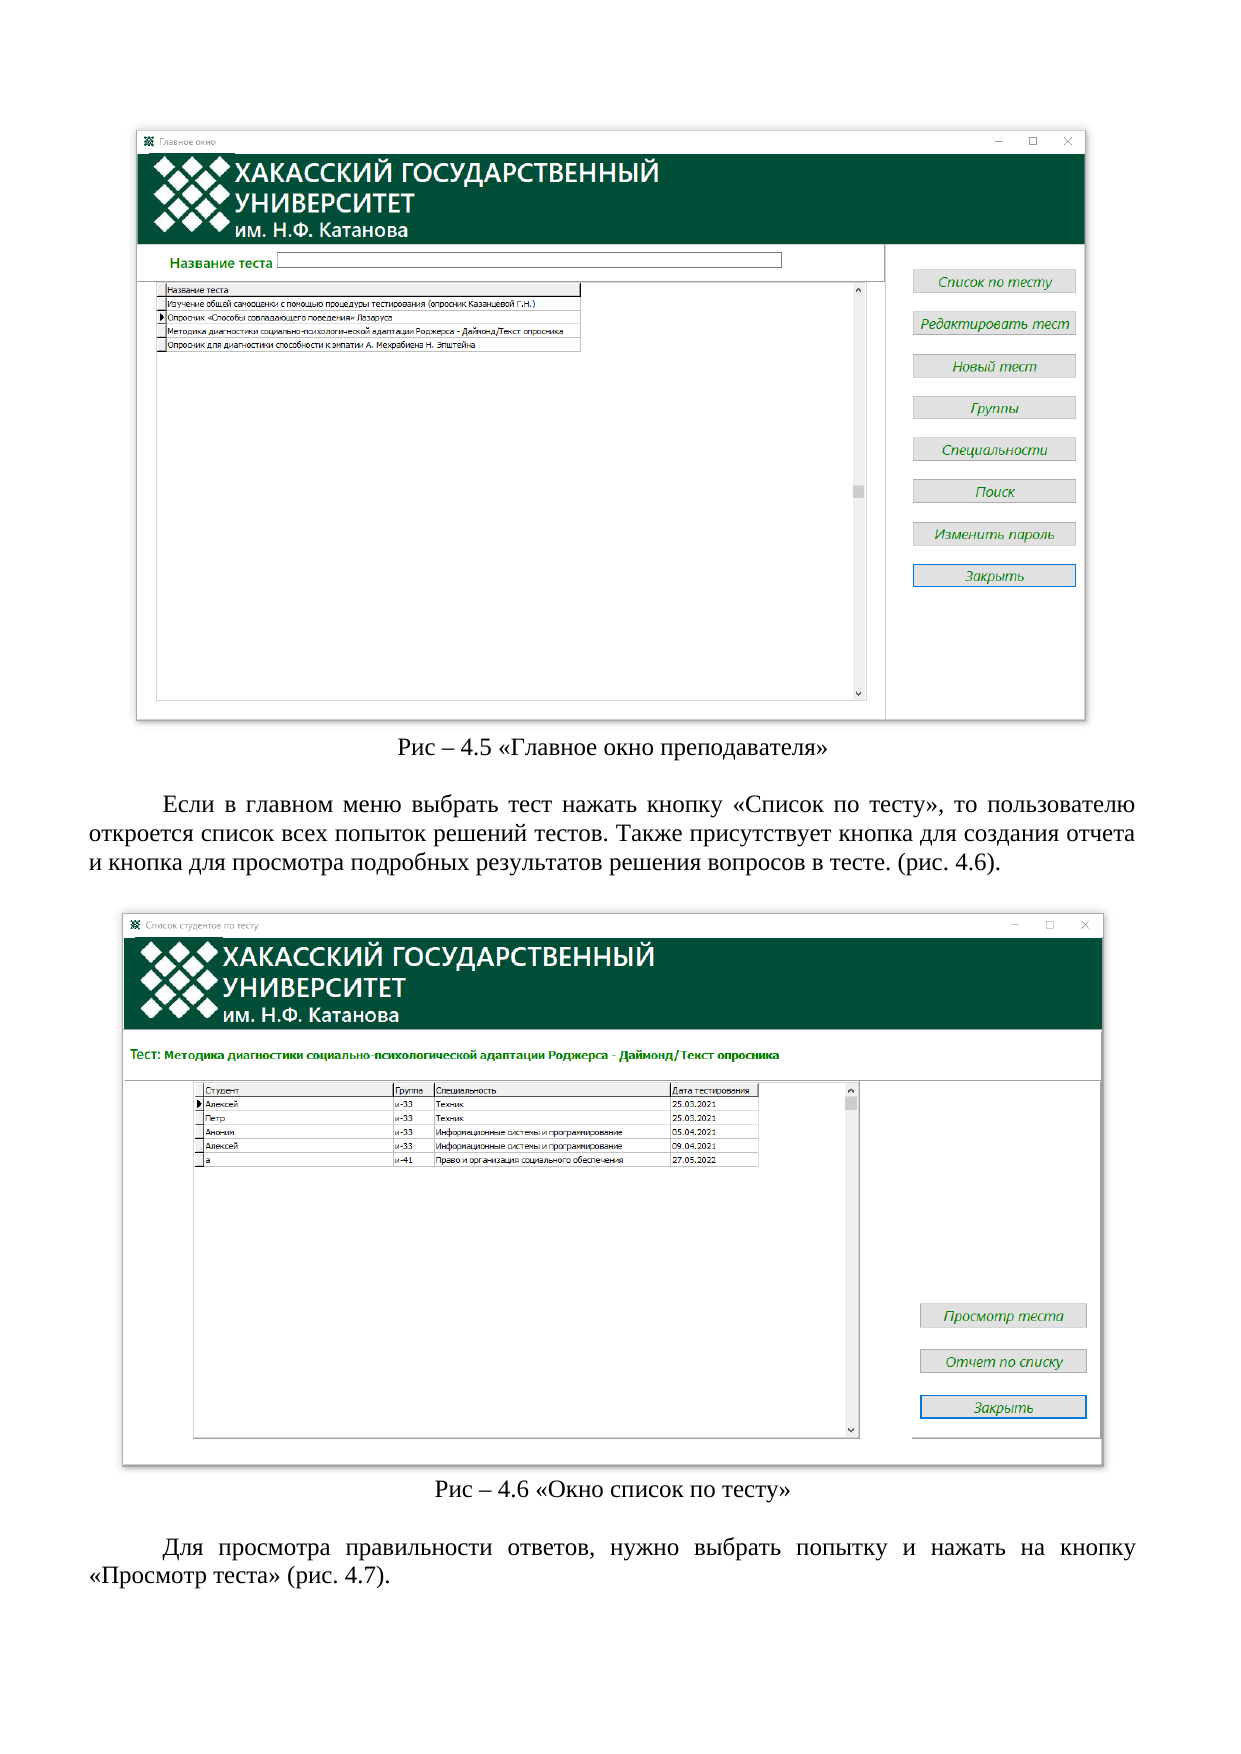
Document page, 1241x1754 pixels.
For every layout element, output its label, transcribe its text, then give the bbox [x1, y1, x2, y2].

picture [111, 904, 1115, 1475]
text Для просмотра правильности ответов, нужно выбрать попытку и нажать на кнопку «Просмотр теста» (рис. 4.7). [88, 1532, 1137, 1589]
text Рис – 4.5 «Главное окно преподавателя» [88, 732, 1137, 761]
picture [122, 118, 1104, 732]
text Рис – 4.6 «Окно список по тесту» [88, 1474, 1137, 1503]
text Если в главном меню выбрать тест нажать кнопку «Список по тесту», то пользователю откроется список всех попыток решений тестов. Также присутствует кнопка для создания отчета и кнопка для просмотра подробных результатов решения вопросов в тесте. (рис. 4.6). [88, 789, 1137, 876]
